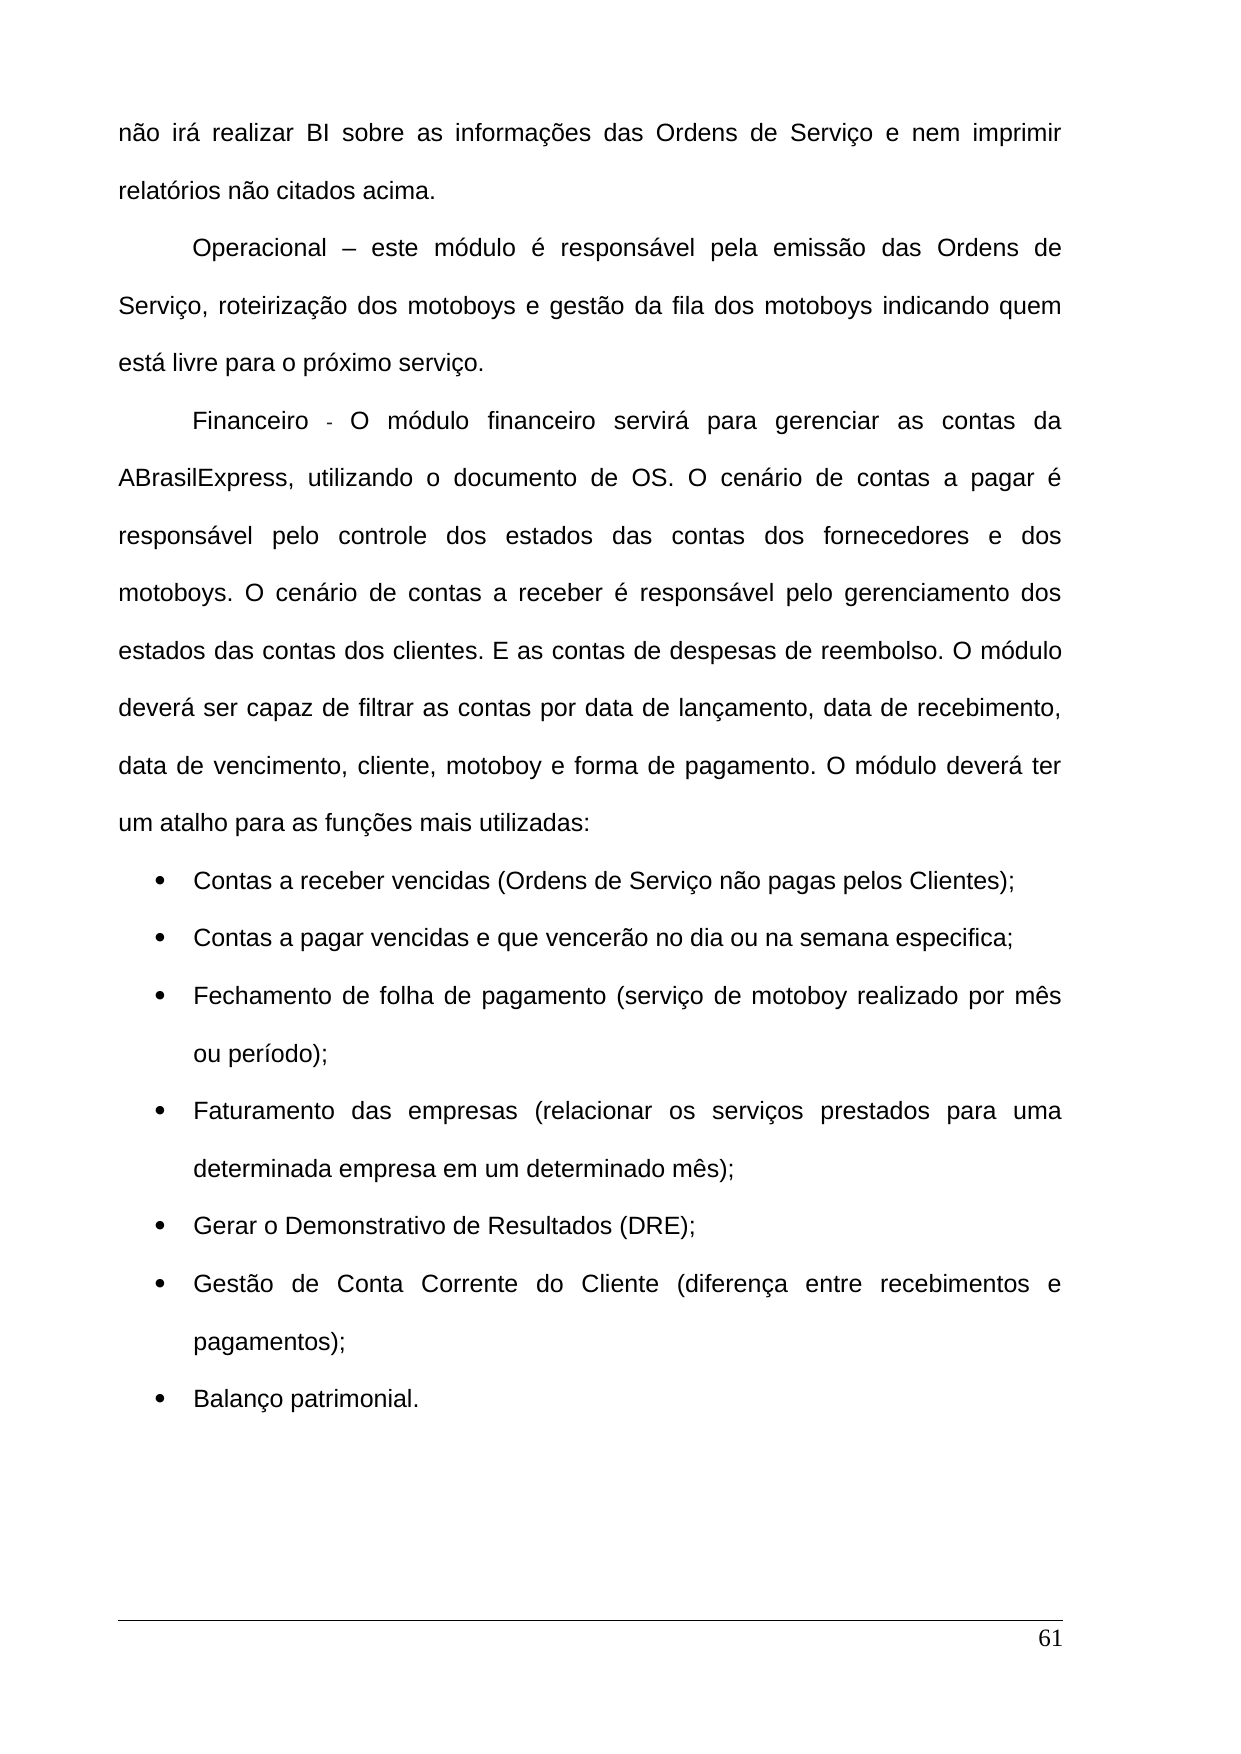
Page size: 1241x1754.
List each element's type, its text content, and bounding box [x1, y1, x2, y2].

list Gestão de Conta Corrente do Cliente (diferença entre recebimentos e pagamentos); [156, 1269, 1063, 1355]
list Fechamento de folha de pagamento (serviço de motoboy realizado por mês ou período); [156, 981, 1063, 1067]
list Gerar o Demonstrativo de Resultados (DRE); [156, 1211, 1063, 1240]
list Balanço patrimonial. [156, 1384, 1063, 1413]
list Faturamento das empresas (relacionar os serviços prestados para uma determinada empresa em um determinado mês); [156, 1096, 1063, 1182]
text Operacional – este módulo é responsável pela emissão das Ordens de Serviço, roteirização dos motoboys e gestão da fila dos motoboys indicando quem está livre para o próximo serviço. [118, 233, 1063, 377]
text Financeiro - O módulo financeiro servirá para gerenciar as contas da ABrasilExpress, utilizando o documento de OS. O cenário de contas a pagar é responsável pelo controle dos estados das contas dos fornecedores e dos motoboys. O cenário de contas a receber é responsável pelo gerenciamento dos estados das contas dos clientes. E as contas de despesas de reembolso. O módulo deverá ser capaz de filtrar as contas por data de lançamento, data de recebimento, data de vencimento, cliente, motoboy e forma de pagamento. O módulo deverá ter um atalho para as funções mais utilizadas: [118, 406, 1063, 837]
list Contas a receber vencidas (Ordens de Serviço não pagas pelos Clientes); [156, 866, 1063, 894]
list Contas a pagar vencidas e que vencerão no dia ou na semana especifica; [156, 923, 1063, 952]
